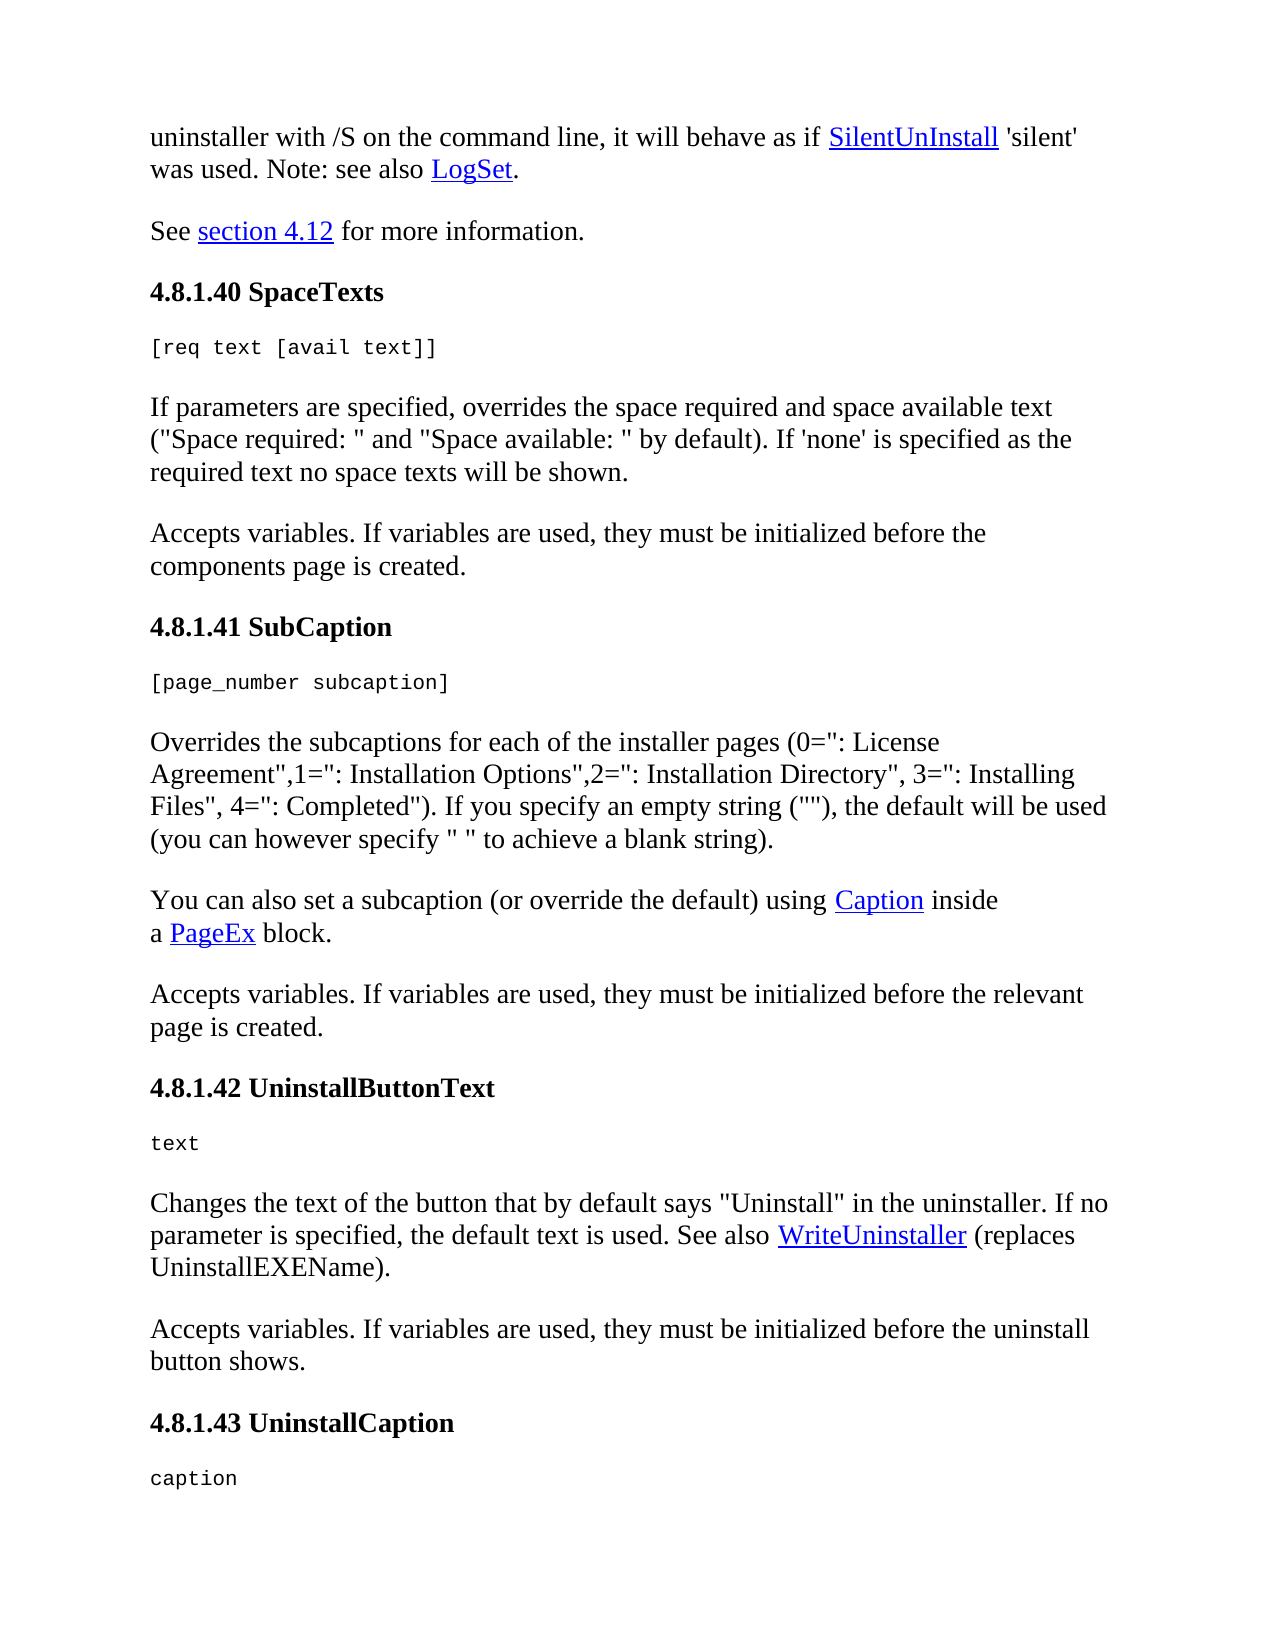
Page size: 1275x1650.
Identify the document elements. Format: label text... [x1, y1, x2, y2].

text You can also set a subcaption (or override the default) using Caption inside a PageEx block. [150, 883, 1125, 948]
text caption [150, 1467, 1125, 1491]
text Overrides the subcaptions for each of the installer pages (0=": License Agreement",1=": Installation Options",2=": Installation Directory", 3=": Installing Files", 4=": Completed"). If you specify an empty string (""), the default will be used (you can however specify " " to achieve a blank string). [150, 724, 1125, 854]
text If parameters are specified, overrides the space required and space available text ("Space required: " and "Space available: " by default). If 'none' is specified as the required text no space texts will be shown. [150, 390, 1125, 487]
text Accepts variables. If variables are used, they must be initialized before the uninstall button shows. [150, 1312, 1125, 1377]
text 4.8.1.43 UninstallCaption [150, 1406, 1125, 1438]
text 4.8.1.41 SubCaption [150, 610, 1125, 643]
text See section 4.12 for more information. [150, 214, 1125, 246]
text Changes the text of the button that by default says "Uninstall" in the uninstaller. If no parameter is specified, the default text is used. See also WriteUninstaller (replaces UninstallEXEName). [150, 1186, 1125, 1283]
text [150, 120, 1125, 185]
text [page_number subcaption] [150, 672, 1125, 695]
text Accepts variables. If variables are used, they must be initialized before the components page is created. [150, 516, 1125, 581]
text 4.8.1.40 SpaceTexts [150, 276, 1125, 308]
text Accepts variables. If variables are used, they must be initialized before the relevant page is created. [150, 977, 1125, 1042]
text 4.8.1.42 UninstallButtonText [150, 1071, 1125, 1104]
text [req text [avail text]] [150, 337, 1125, 361]
text text [150, 1133, 1125, 1156]
